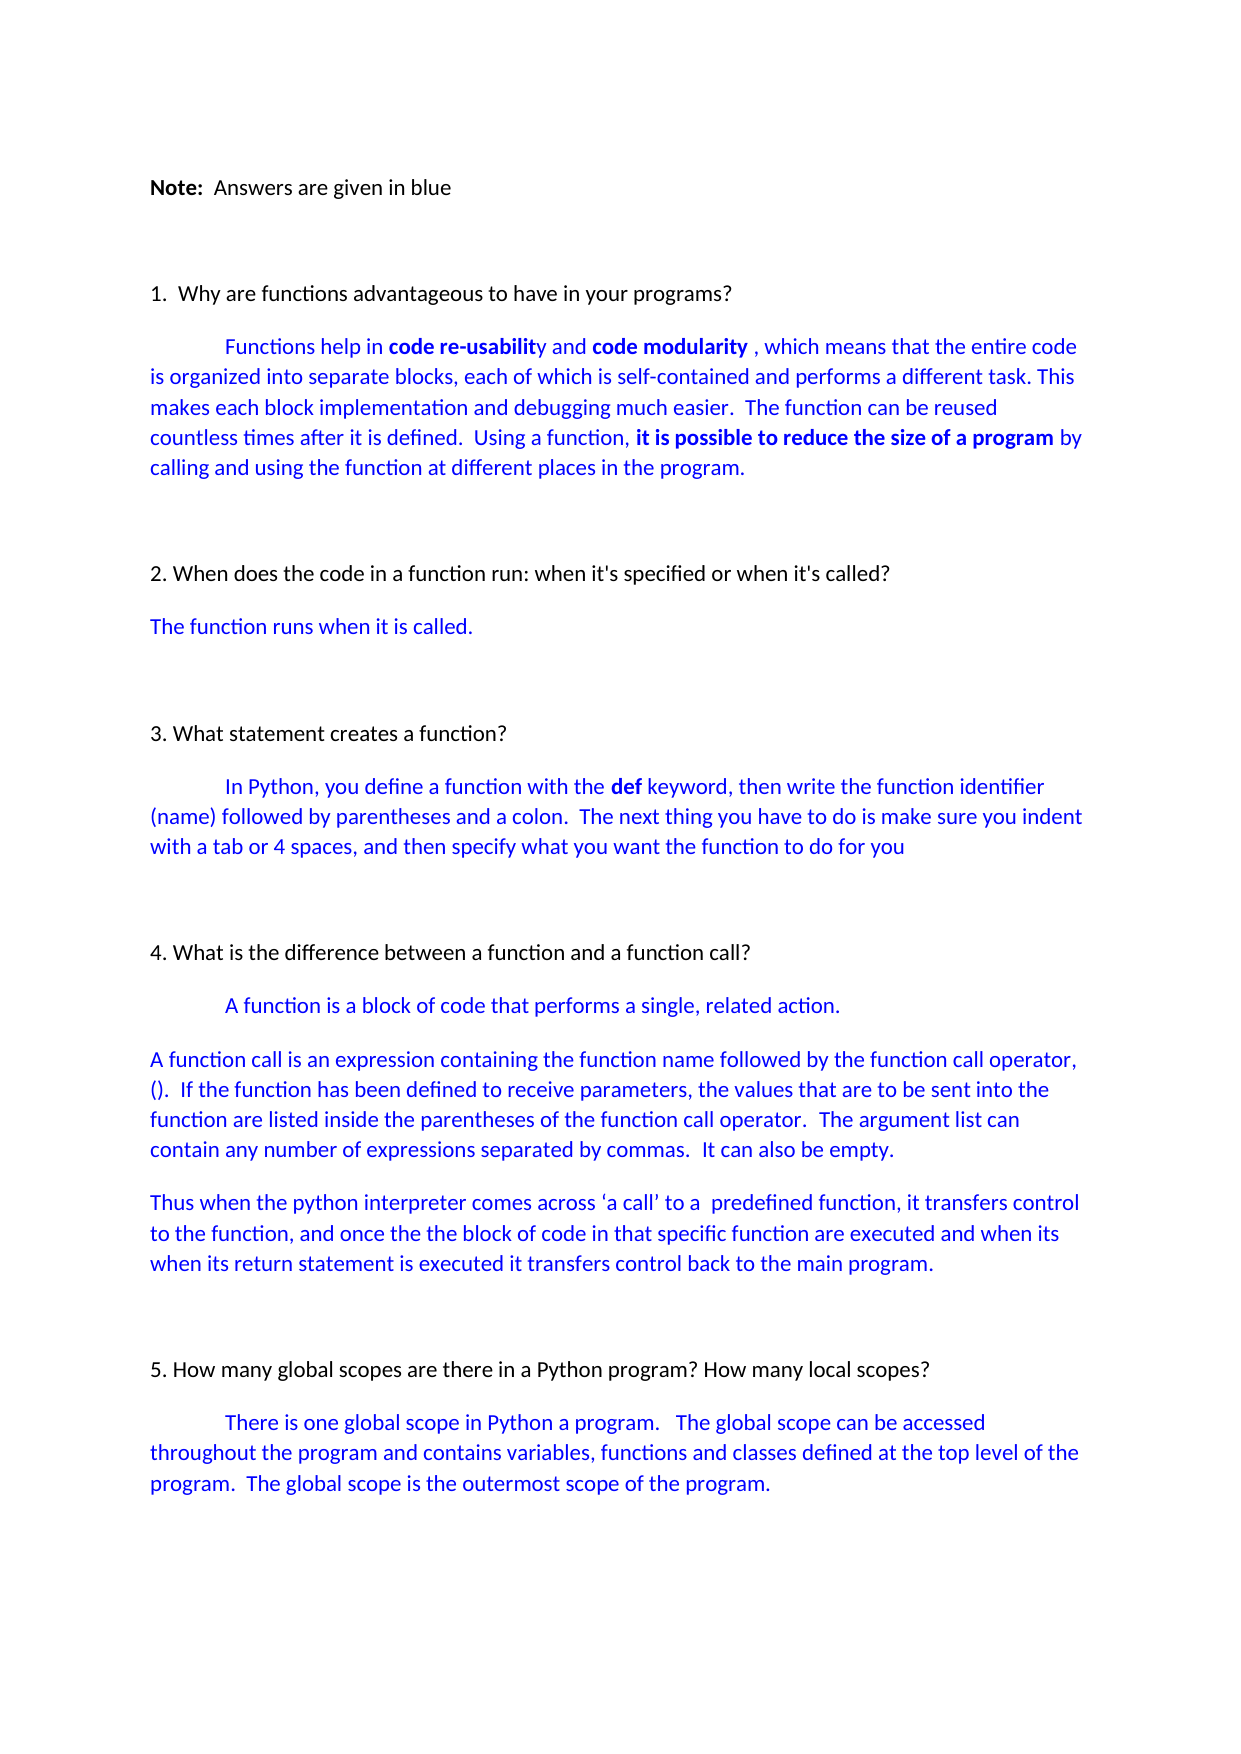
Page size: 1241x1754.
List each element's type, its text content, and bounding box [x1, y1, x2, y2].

list What is the difference between a function and a function call? [150, 938, 1090, 967]
list A function is a block of code that performs a single, related action. [150, 992, 1090, 1020]
list How many global scopes are there in a Python program? How many local scopes? [150, 1355, 1090, 1383]
list The function runs when it is called. [150, 612, 1090, 641]
list Thus when the python interpreter comes across ‘a call’ to a predefined function, it transfers control to the function, and once the the block of code in that specific function are executed and when its when its return statement is executed it transfers control back to the main program. [150, 1188, 1090, 1277]
list Why are functions advantageous to have in your programs? [150, 279, 1090, 307]
list Functions help in code re-usability and code modularity , which means that the entire code is organized into separate blocks, each of which is self-contained and performs a different task. This makes each block implementation and debugging much easier. The function can be reused countless times after it is defined. Using a function, it is possible to reduce the size of a program by calling and using the function at different places in the program. [150, 332, 1090, 481]
text In Python, you define a function with the def keyword, then write the function identifier (name) followed by parentheses and a colon. The next thing you have to do is make sure you indent with a tab or 4 spaces, and then specify what you want the function to do for you [150, 772, 1090, 860]
list When does the code in a function run: when it's specified or when it's called? [150, 559, 1090, 587]
text Note: Answers are given in blue [150, 173, 1090, 201]
text There is one global scope in Python a program. The global scope can be accessed throughout the program and contains variables, functions and classes defined at the top level of the program. The global scope is the outermost scope of the program. [150, 1408, 1090, 1497]
list What statement creates a function? [150, 719, 1090, 747]
list A function call is an expression containing the function name followed by the function call operator, (). If the function has been defined to receive parameters, the values that are to be sent into the function are listed inside the parentheses of the function call operator. The argument list can contain any number of expressions separated by commas. It can also be empty. [150, 1045, 1090, 1163]
